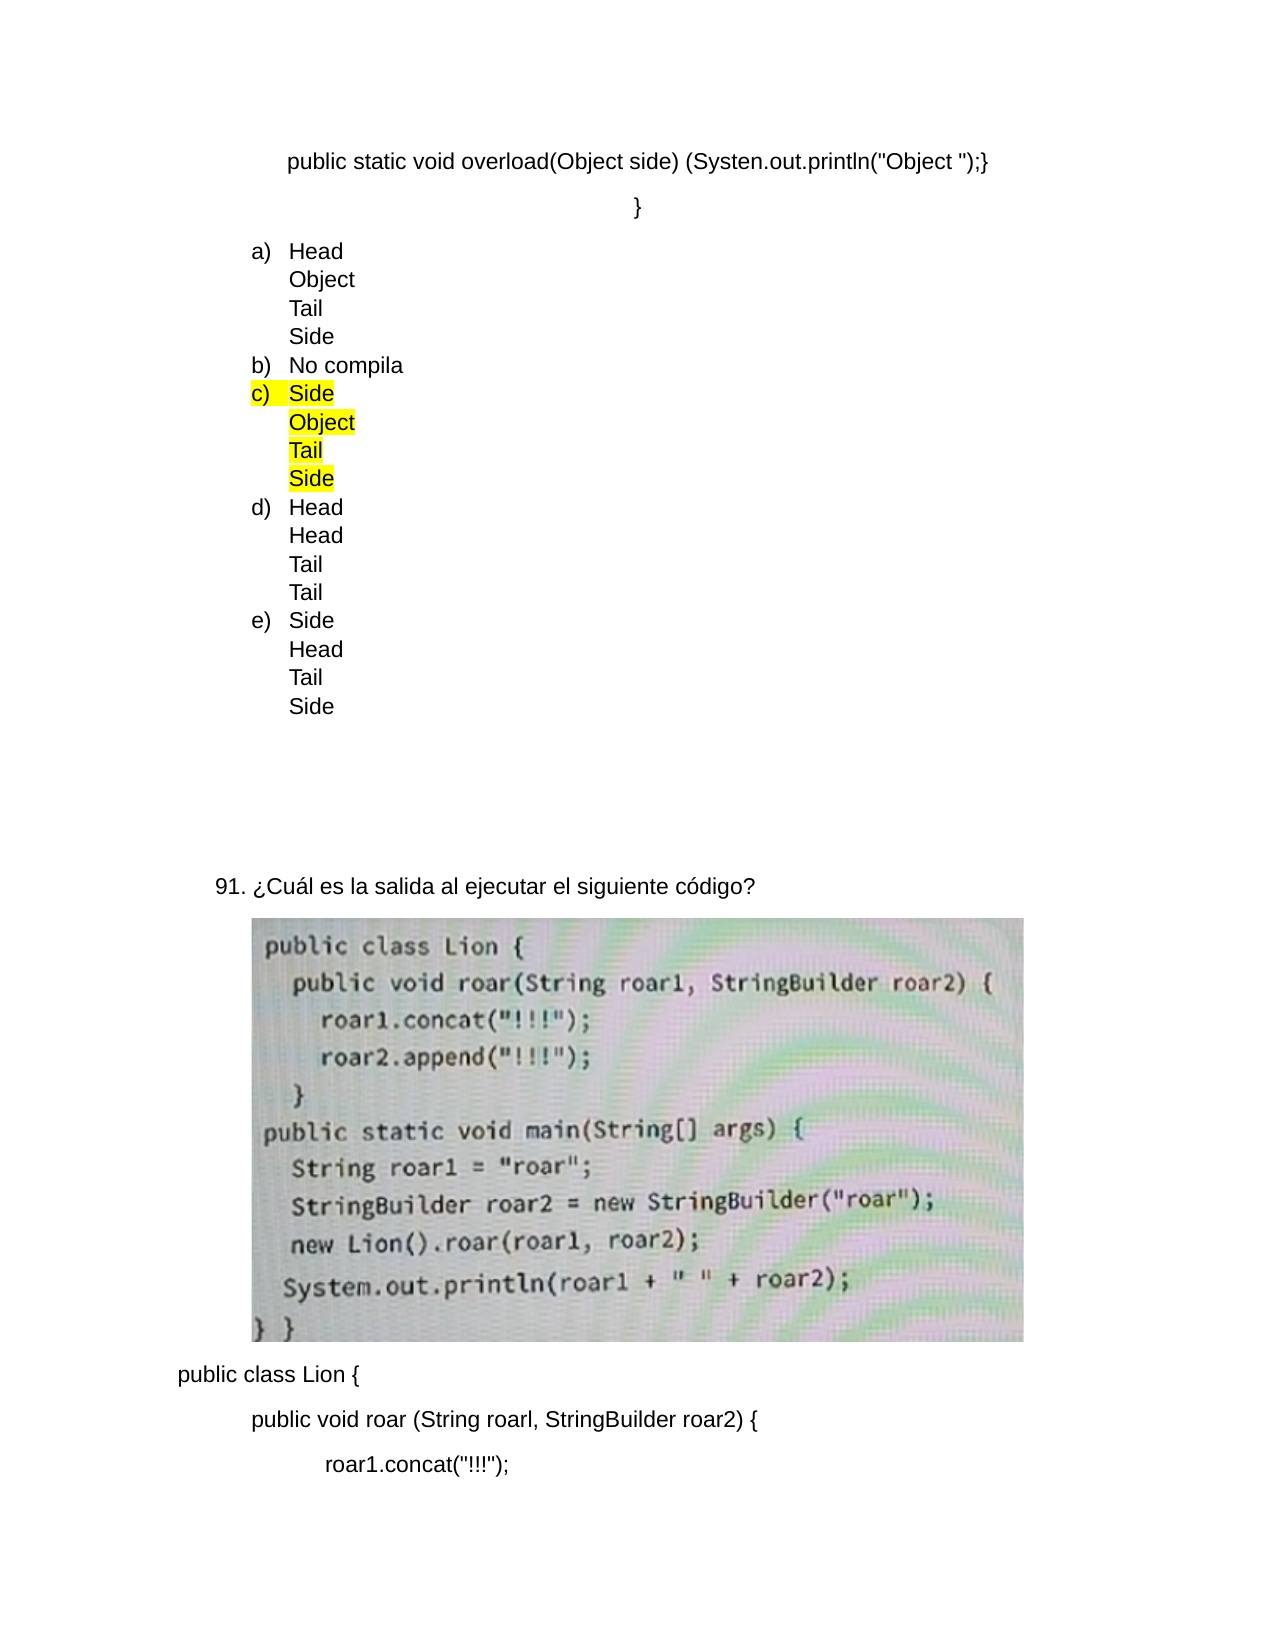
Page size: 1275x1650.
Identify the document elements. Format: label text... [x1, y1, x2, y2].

text public static void overload(Object side) (Systen.out.println("Object ");} [177, 148, 1098, 174]
list Head Head Tail Tail [251, 494, 1098, 605]
text roar1.concat("!!!"); [251, 1451, 1098, 1477]
list Side Object Tail Side [251, 380, 1098, 492]
text public class Lion { [177, 1361, 1098, 1387]
text public void roar (String roarl, StringBuilder roar2) { [177, 1406, 1098, 1432]
list Side Head Tail Side [251, 607, 1098, 719]
text } [177, 193, 1098, 219]
picture [251, 918, 1024, 1342]
list Head Object Tail Side [251, 238, 1098, 349]
list No compila [251, 352, 1098, 378]
list ¿Cuál es la salida al ejecutar el siguiente código? [215, 873, 1098, 899]
